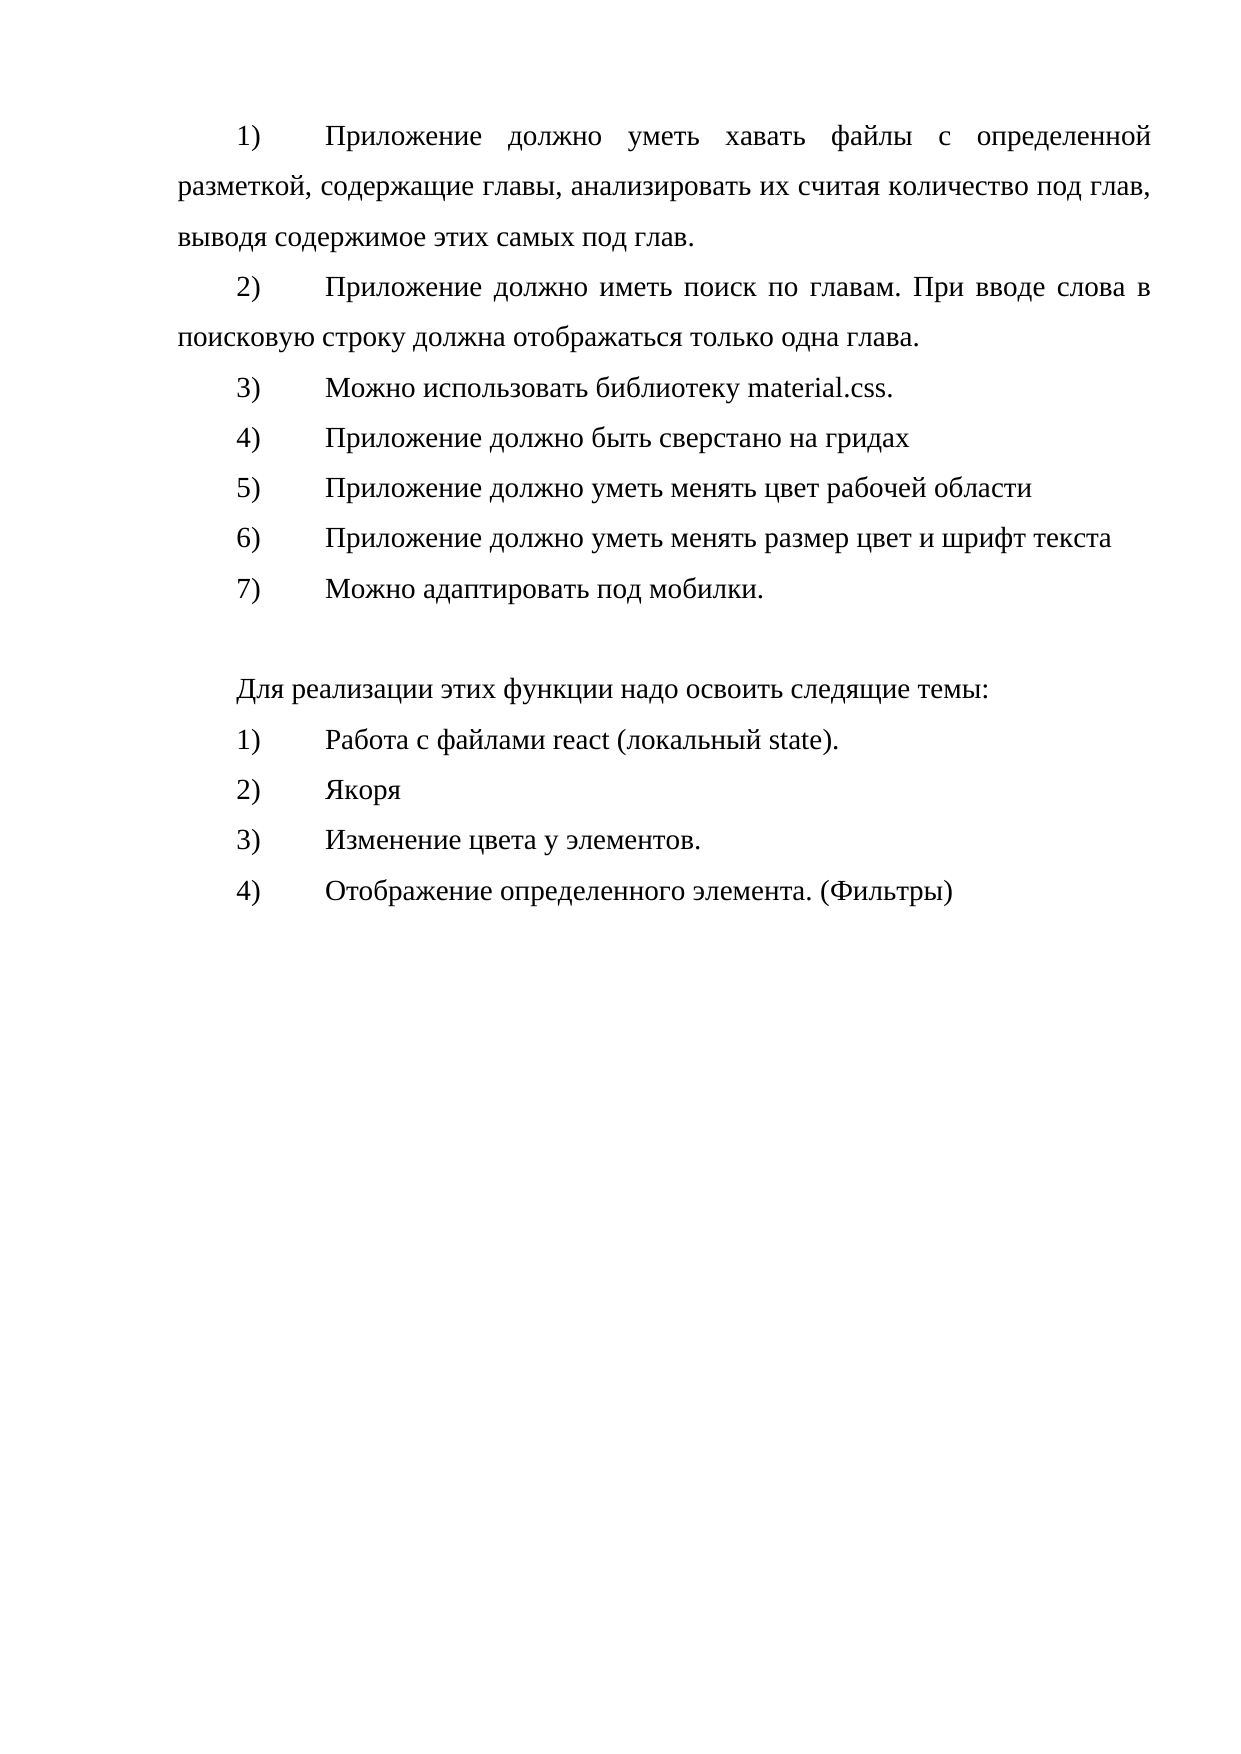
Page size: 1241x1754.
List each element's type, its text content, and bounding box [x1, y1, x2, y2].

list Приложение должно уметь менять размер цвет и шрифт текста [177, 521, 1152, 554]
list Приложение должно быть сверстано на гридах [177, 420, 1152, 453]
list Можно адаптировать под мобилки. [177, 571, 1152, 604]
list Можно использовать библиотеку material.css. [177, 370, 1152, 403]
list Работа с файлами react (локальный state). [177, 722, 1152, 755]
list Приложение должно уметь менять цвет рабочей области [177, 470, 1152, 504]
list Приложение должно уметь хавать файлы с определенной разметкой, содержащие главы, анализировать их считая количество под глав, выводя содержимое этих самых под глав. [177, 118, 1152, 252]
list Изменение цвета у элементов. [177, 822, 1152, 856]
list Отображение определенного элемента. (Фильтры) [177, 873, 1152, 906]
text Для реализации этих функции надо освоить следящие темы: [177, 672, 1152, 705]
list Якоря [177, 772, 1152, 806]
list Приложение должно иметь поиск по главам. При вводе слова в поисковую строку должна отображаться только одна глава. [177, 269, 1152, 353]
